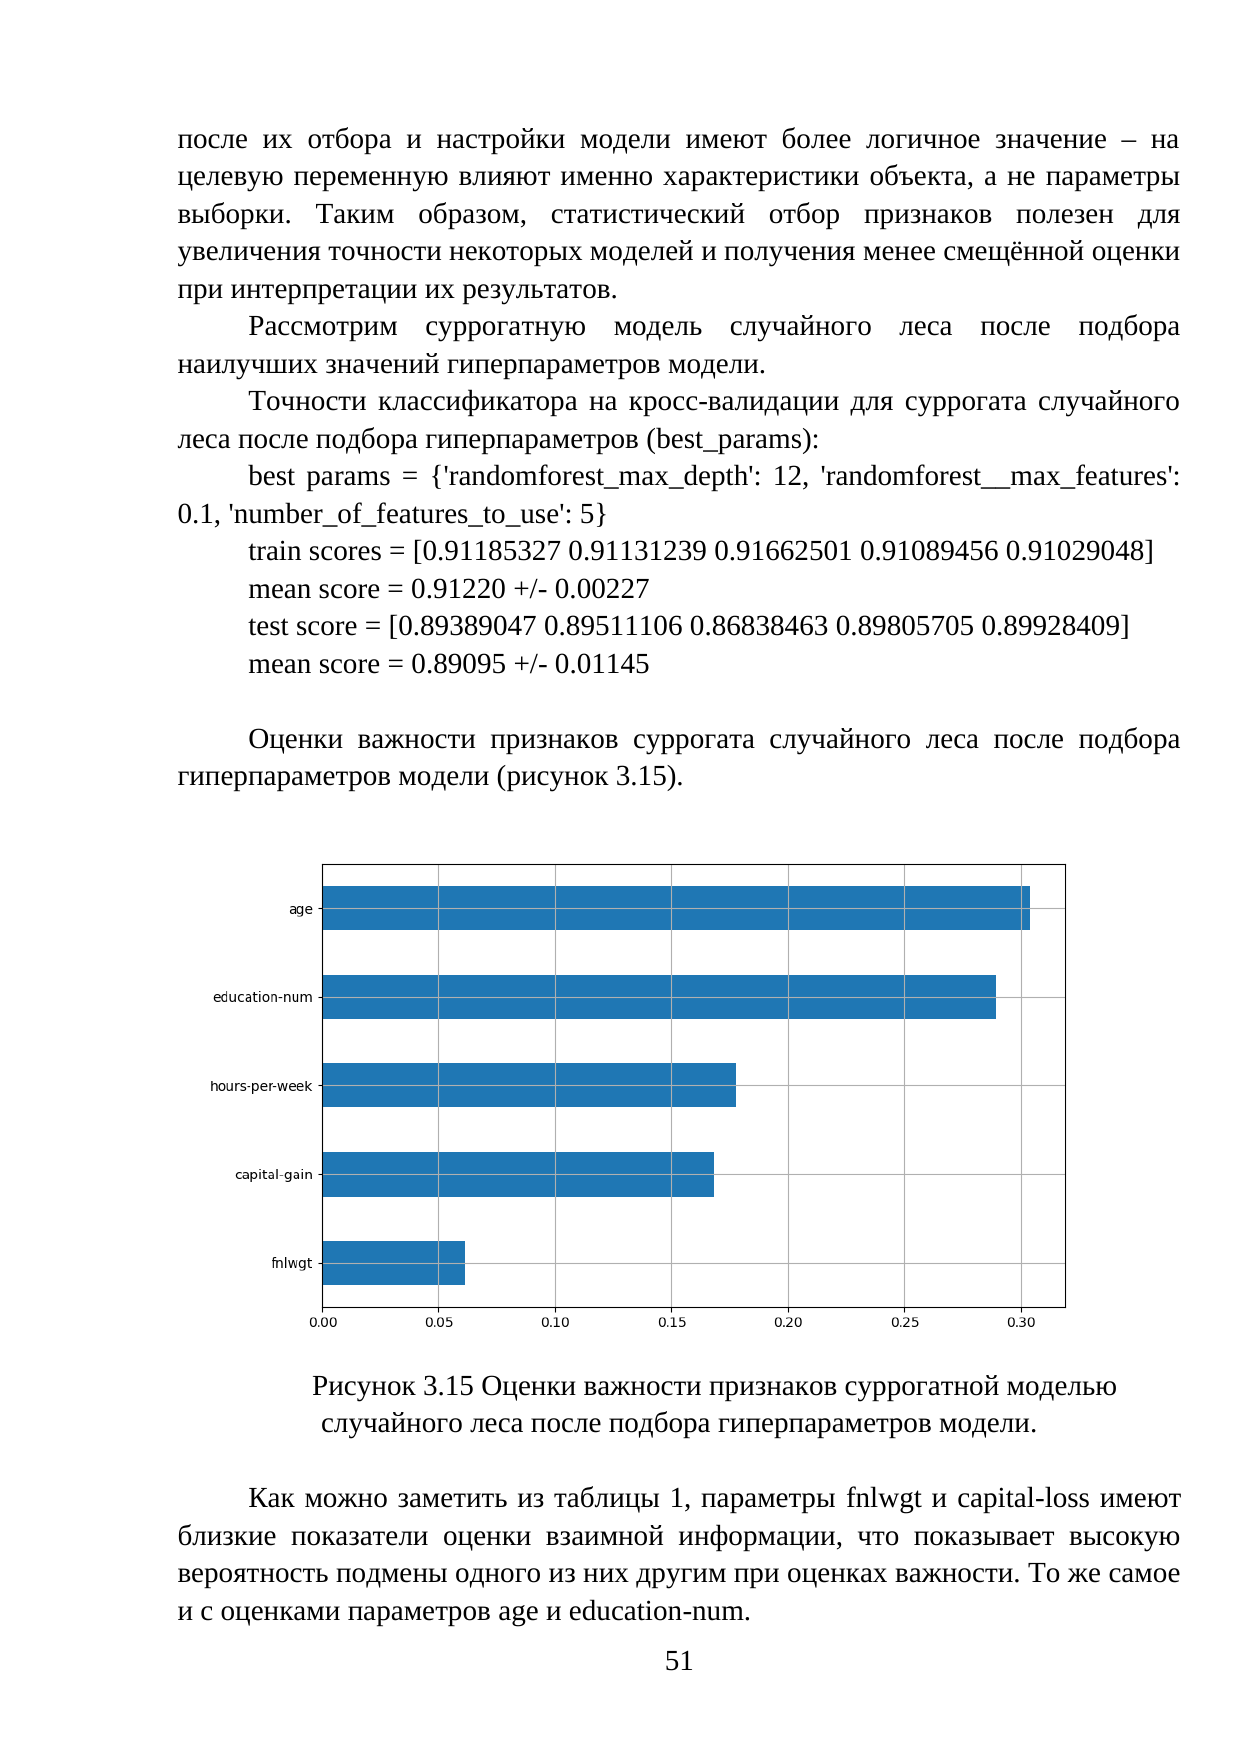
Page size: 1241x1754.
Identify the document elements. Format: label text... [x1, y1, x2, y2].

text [177, 118, 1181, 306]
text Как можно заметить из таблицы 1, параметры fnlwgt и capital-loss имеют близкие показатели оценки взаимной информации, что показывает высокую вероятность подмены одного из них другим при оценках важности. То же самое и с оценками параметров age и education-num. [177, 1477, 1181, 1627]
text best params = {'randomforest_max_depth': 12, 'randomforest__max_features': 0.1, 'number_of_features_to_use': 5} [177, 456, 1181, 531]
text Точности классификатора на кросс-валидации для суррогата случайного леса после подбора гиперпараметров (best_params): [177, 381, 1181, 456]
text test score = [0.89389047 0.89511106 0.86838463 0.89805705 0.89928409] [177, 606, 1181, 643]
text train scores = [0.91185327 0.91131239 0.91662501 0.91089456 0.91029048] [177, 531, 1181, 568]
text mean score = 0.91220 +/- 0.00227 [177, 568, 1181, 606]
text mean score = 0.89095 +/- 0.01145 [177, 643, 1181, 681]
picture [203, 798, 1158, 1365]
text Оценки важности признаков суррогата случайного леса после подбора гиперпараметров модели (рисунок 3.15). [177, 718, 1181, 793]
text Рассмотрим суррогатную модель случайного леса после подбора наилучших значений гиперпараметров модели. [177, 306, 1181, 381]
